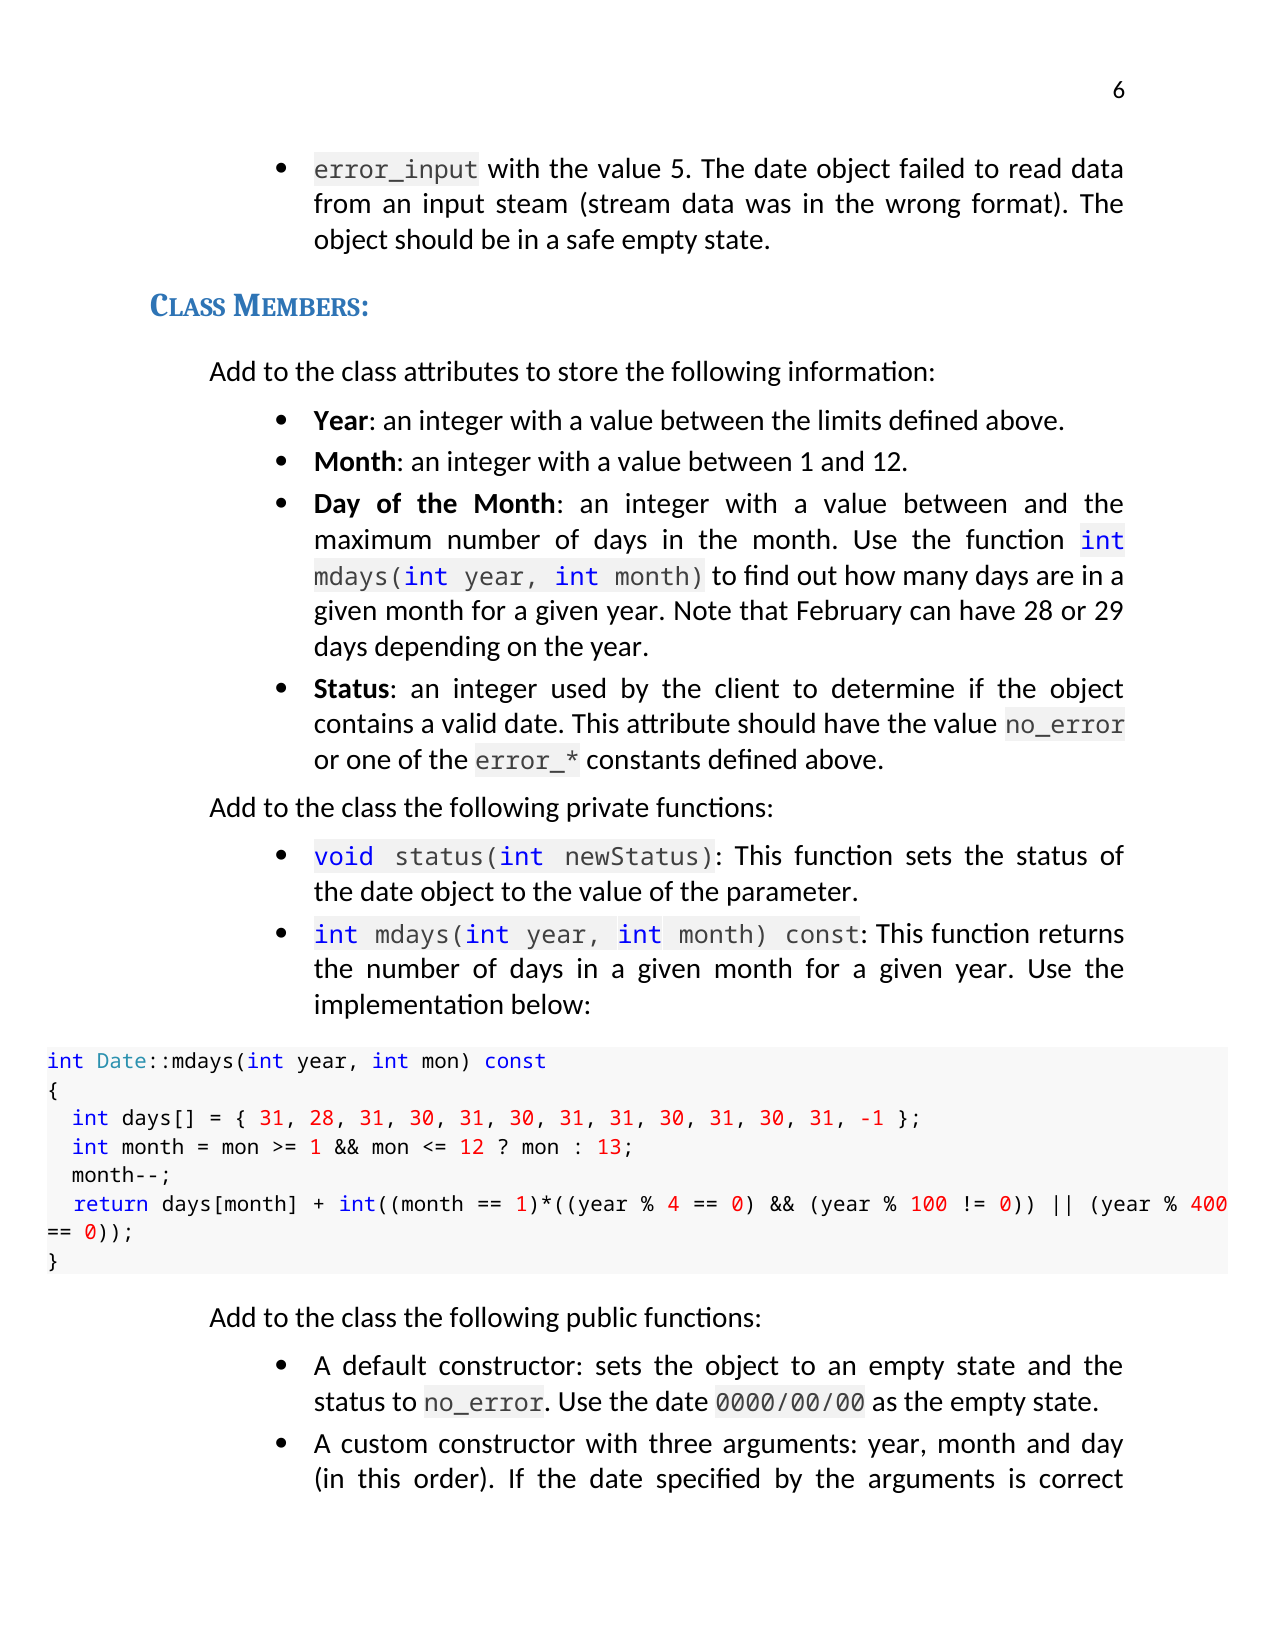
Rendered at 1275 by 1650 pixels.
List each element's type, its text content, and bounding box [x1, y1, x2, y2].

text return days[month] + int((month == 1)*((year % 4 == 0) && (year % 100 != 0)) || (year % 400 == 0)); [47, 1189, 1228, 1246]
text Add to the class the following public functions: [150, 1299, 1125, 1335]
text Day of the Month: an integer with a value between and the maximum number of days in the month. Use the function int mdays(int year, int month) to find out how many days are in a given month for a given year. Note that February can have 28 or 29 days depending on the year. [276, 485, 1125, 663]
text int mdays(int year, int month) const: This function returns the number of days in a given month for a given year. Use the implementation below: [276, 915, 1125, 1022]
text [276, 1425, 1125, 1496]
text void status(int newStatus): This function sets the status of the date object to the value of the parameter. [276, 837, 1125, 908]
text Month: an integer with a value between 1 and 12. [276, 443, 1125, 479]
text Year: an integer with a value between the limits defined above. [276, 402, 1125, 437]
text } [47, 1246, 1228, 1274]
text month--; [47, 1160, 1228, 1189]
text Add to the class the following private functions: [150, 789, 1125, 825]
text Status: an integer used by the client to determine if the object contains a valid date. This attribute should have the value no_error or one of the error_* constants defined above. [276, 670, 1125, 777]
text error_input with the value 5. The date object failed to read data from an input steam (stream data was in the wrong format). The object should be in a safe empty state. [276, 150, 1125, 257]
text int Date::mdays(int year, int mon) const [47, 1047, 1228, 1075]
text A default constructor: sets the object to an empty state and the status to no_error. Use the date 0000/00/00 as the empty state. [276, 1347, 1125, 1418]
subtitle Class Members: [150, 286, 1125, 324]
text int days[] = { 31, 28, 31, 30, 31, 30, 31, 31, 30, 31, 30, 31, -1 }; [47, 1103, 1228, 1132]
text Add to the class attributes to store the following information: [150, 353, 1125, 389]
text int month = mon >= 1 && mon <= 12 ? mon : 13; [47, 1132, 1228, 1160]
text { [47, 1075, 1228, 1103]
